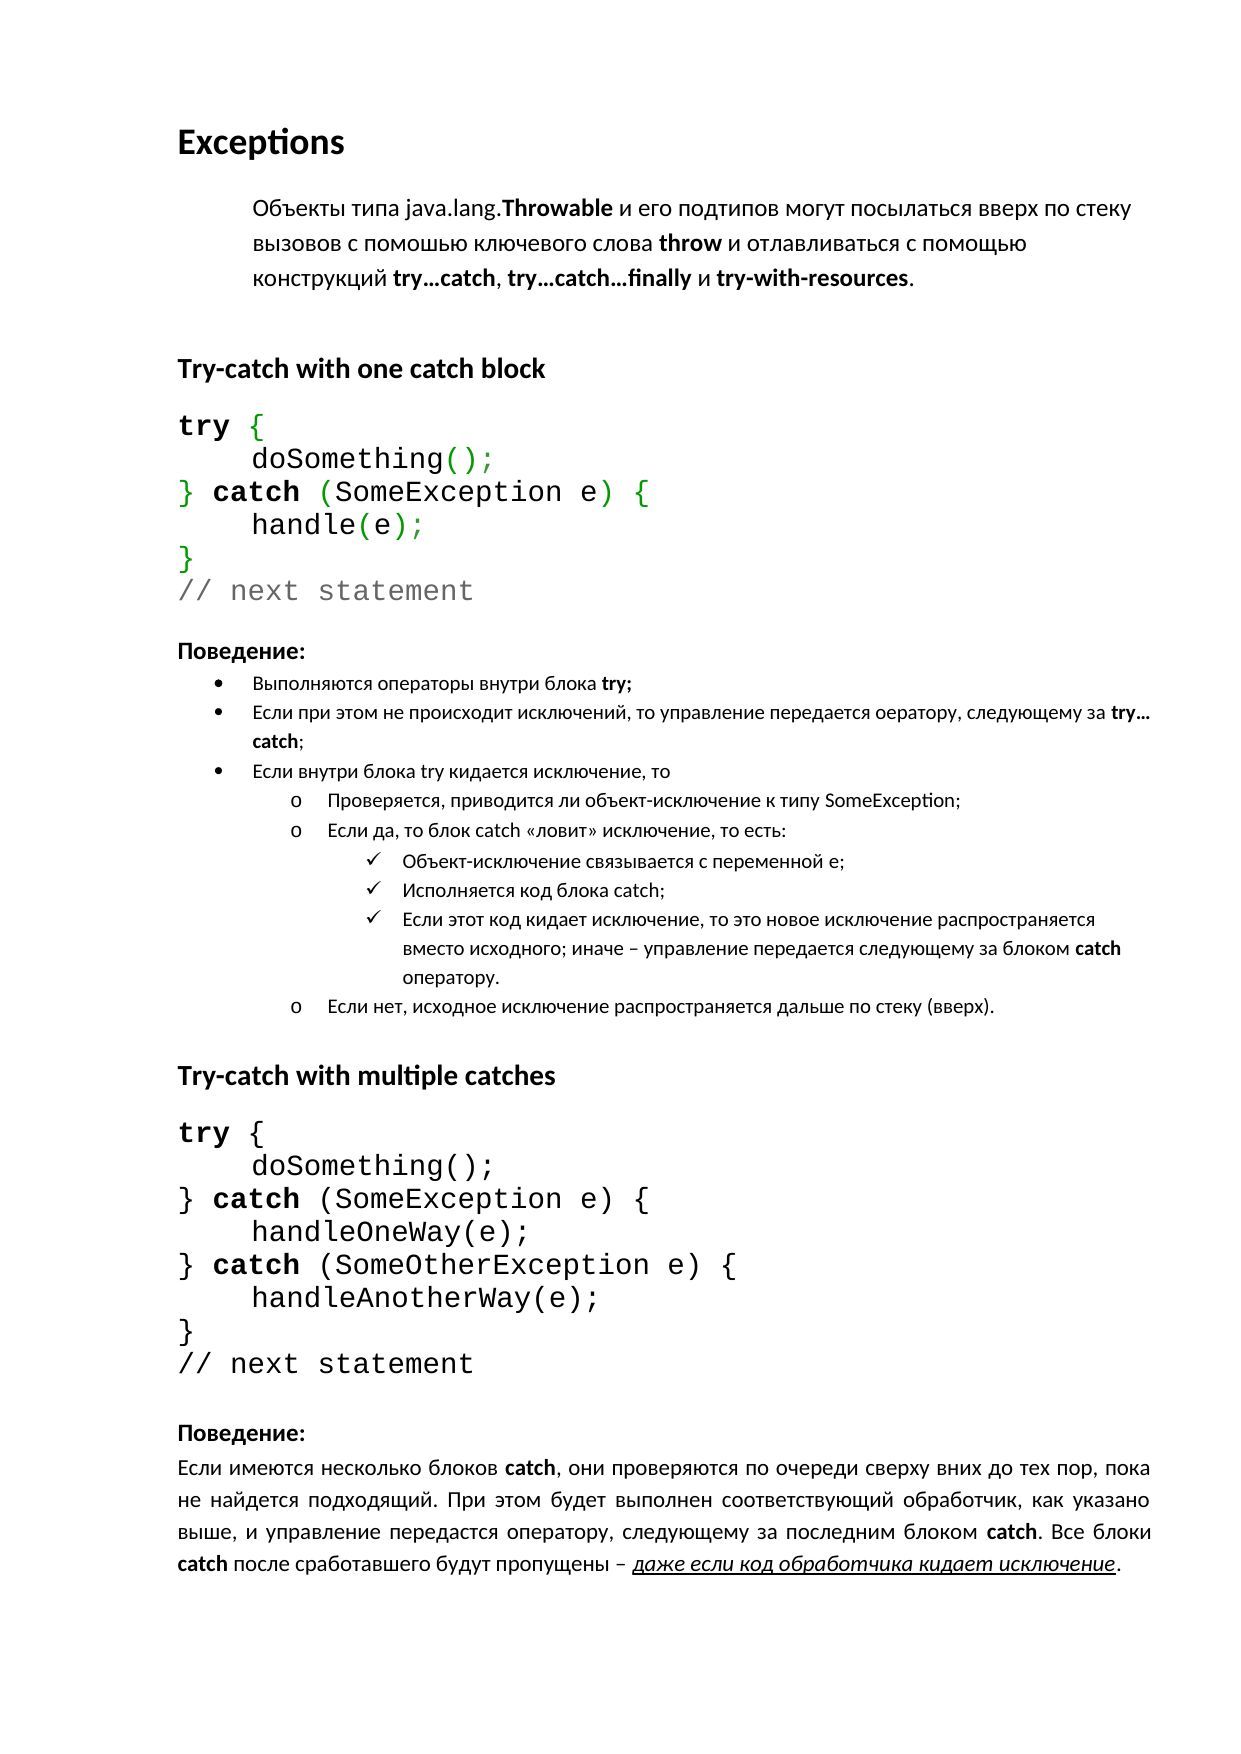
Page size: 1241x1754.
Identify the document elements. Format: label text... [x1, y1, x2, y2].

text } [177, 543, 1152, 577]
text } catch (SomeOtherException e) { [177, 1251, 1152, 1283]
list Если этот код кидает исключение, то это новое исключение распространяется вместо исходного; иначе – управление передается следующему за блоком catch оператору. [365, 906, 1152, 990]
list Объект-исключение связывается с переменной e; [365, 848, 1152, 873]
text handleAnotherWay(e); [177, 1283, 1152, 1317]
text try { [177, 411, 1152, 444]
list Если при этом не происходит исключений, то управление передается оератору, следующему за try…catch; [215, 699, 1152, 754]
text Exceptions [177, 118, 1152, 164]
list Если да, то блок catch «ловит» исключение, то есть: [290, 817, 1152, 844]
text Если имеются несколько блоков catch, они проверяются по очереди сверху вних до тех пор, пока не найдется подходящий. При этом будет выполнен соответствующий обработчик, как указано выше, и управление передастся оператору, следующему за последним блоком catch. Все блоки catch после сработавшего будут пропущены – даже если код обработчика кидает исключение. [177, 1453, 1152, 1577]
text handleOneWay(e); [177, 1217, 1152, 1251]
text Поведение: [177, 635, 1152, 666]
text Try-catch with multiple catches [177, 1057, 1152, 1092]
text doSomething(); [177, 444, 1152, 477]
text try { [177, 1118, 1152, 1151]
list Если внутри блока try кидается исключение, то [215, 758, 1152, 783]
text // next statement [177, 577, 1152, 609]
text doSomething(); [177, 1151, 1152, 1184]
text } [177, 1317, 1152, 1349]
text // next statement [177, 1349, 1152, 1383]
list Объекты типа java.lang.Throwable и его подтипов могут посылаться вверх по стеку вызовов с помошью ключевого слова throw и отлавливаться с помощью конструкций try…catch, try…catch…finally и try-with-resources. [252, 192, 1152, 292]
text } catch (SomeException e) { [177, 477, 1152, 511]
text } catch (SomeException e) { [177, 1184, 1152, 1217]
list Проверяется, приводится ли объект-исключение к типу SomeException; [290, 787, 1152, 813]
text Try-catch with one catch block [177, 350, 1152, 385]
list Выполняются операторы внутри блока try; [215, 670, 1152, 696]
list Исполняется код блока catch; [365, 877, 1152, 902]
text handle(e); [177, 511, 1152, 543]
list Если нет, исходное исключение распространяется дальше по стеку (вверх). [290, 994, 1152, 1020]
text Поведение: [177, 1418, 1152, 1448]
